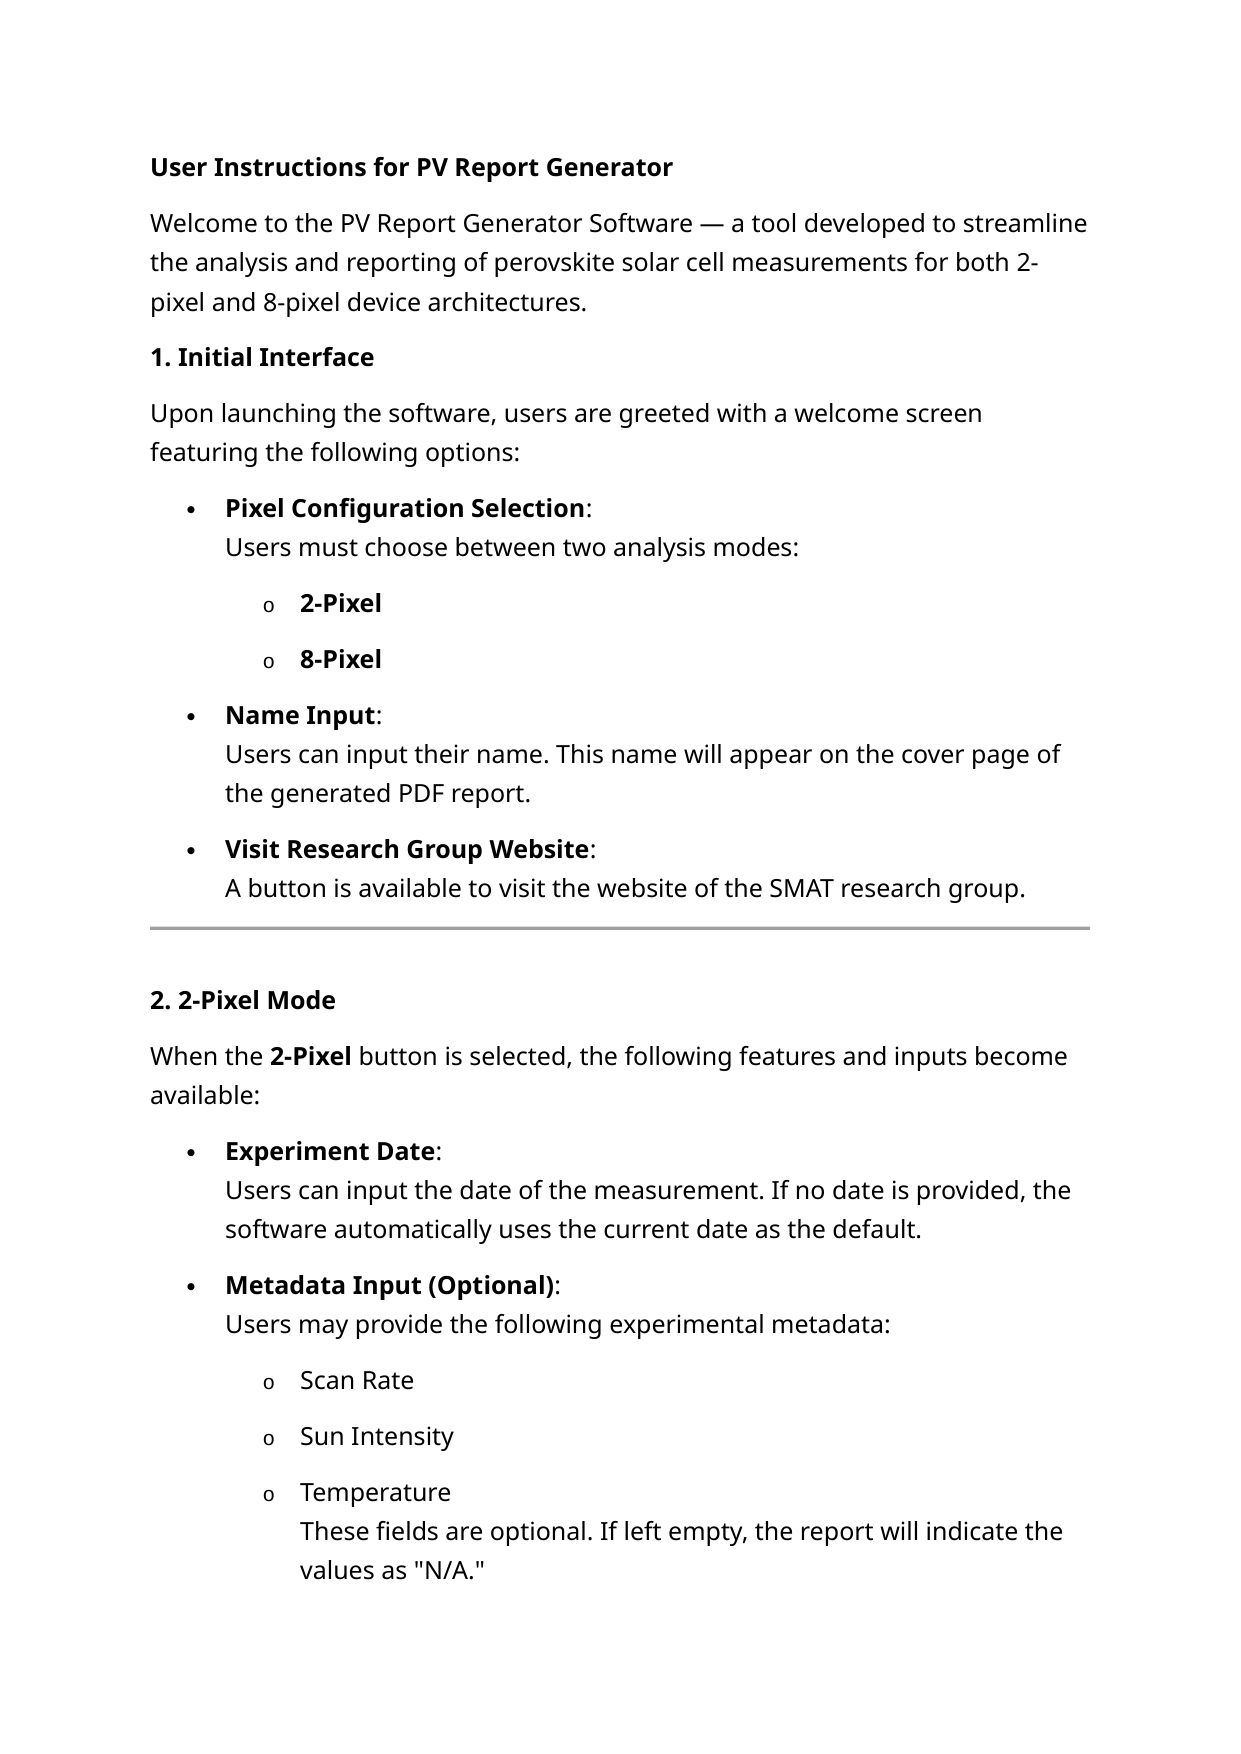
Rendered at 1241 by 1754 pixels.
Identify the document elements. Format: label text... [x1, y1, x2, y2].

text 2. 2-Pixel Mode [150, 982, 1090, 1017]
list Sun Intensity [262, 1418, 1090, 1452]
list Pixel Configuration Selection: Users must choose between two analysis modes: [187, 491, 1090, 564]
list 2-Pixel [262, 586, 1090, 620]
text Upon launching the software, users are greeted with a welcome screen featuring the following options: [150, 396, 1090, 469]
text 1. Initial Interface [150, 340, 1090, 374]
list 8-Pixel [262, 642, 1090, 676]
text User Instructions for PV Report Generator [150, 150, 1090, 184]
list Temperature These fields are optional. If left empty, the report will indicate the values as "N/A." [262, 1474, 1090, 1587]
text When the 2-Pixel button is selected, the following features and inputs become available: [150, 1038, 1090, 1112]
text Welcome to the PV Report Generator Software — a tool developed to streamline the analysis and reporting of perovskite solar cell measurements for both 2-pixel and 8-pixel device architectures. [150, 206, 1090, 318]
list Scan Rate [262, 1362, 1090, 1397]
list Experiment Date: Users can input the date of the measurement. If no date is provided, the software automatically uses the current date as the default. [187, 1133, 1090, 1246]
list Visit Research Group Website: A button is available to visit the website of the SMAT research group. [187, 832, 1090, 905]
list Metadata Input (Optional): Users may provide the following experimental metadata: [187, 1267, 1090, 1341]
list Name Input: Users can input their name. This name will appear on the cover page of the generated PDF report. [187, 697, 1090, 810]
